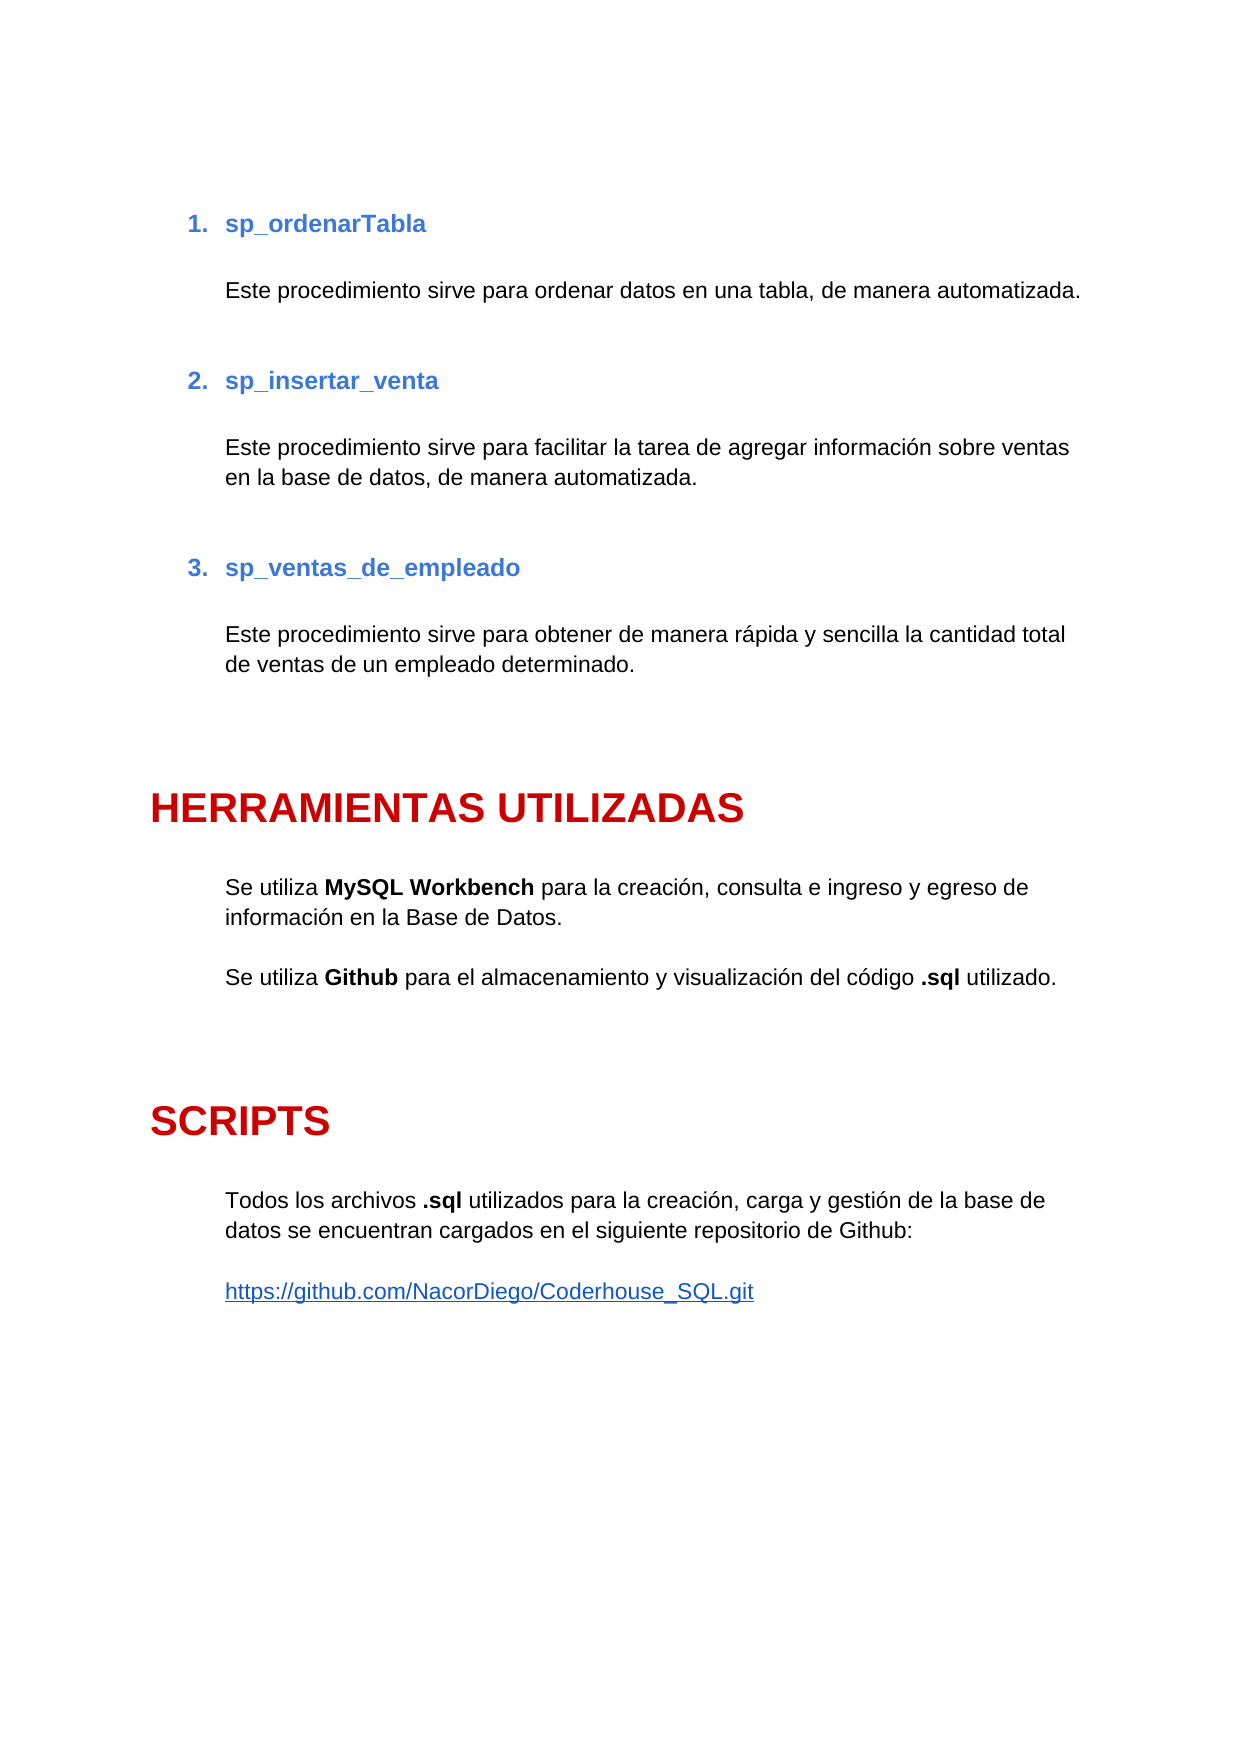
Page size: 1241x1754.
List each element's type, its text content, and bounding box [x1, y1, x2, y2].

text Este procedimiento sirve para facilitar la tarea de agregar información sobre ventas en la base de datos, de manera automatizada. [225, 433, 1090, 490]
subtitle HERRAMIENTAS UTILIZADAS [150, 783, 1090, 831]
text Se utiliza MySQL Workbench para la creación, consulta e ingreso y egreso de información en la Base de Datos. [225, 874, 1090, 930]
text Se utiliza Github para el almacenamiento y visualización del código .sql utilizado. [225, 964, 1090, 991]
text https://github.com/NacorDiego/Coderhouse_SQL.git [225, 1278, 1090, 1304]
text Este procedimiento sirve para ordenar datos en una tabla, de manera automatizada. [225, 277, 1090, 303]
text Todos los archivos .sql utilizados para la creación, carga y gestión de la base de datos se encuentran cargados en el siguiente repositorio de Github: [225, 1187, 1090, 1244]
subtitle sp_ventas_de_empleado [187, 553, 1090, 582]
subtitle SCRIPTS [150, 1097, 1090, 1144]
text Este procedimiento sirve para obtener de manera rápida y sencilla la cantidad total de ventas de un empleado determinado. [225, 621, 1090, 677]
subtitle sp_ordenarTabla [187, 209, 1090, 238]
subtitle sp_insertar_venta [187, 366, 1090, 395]
